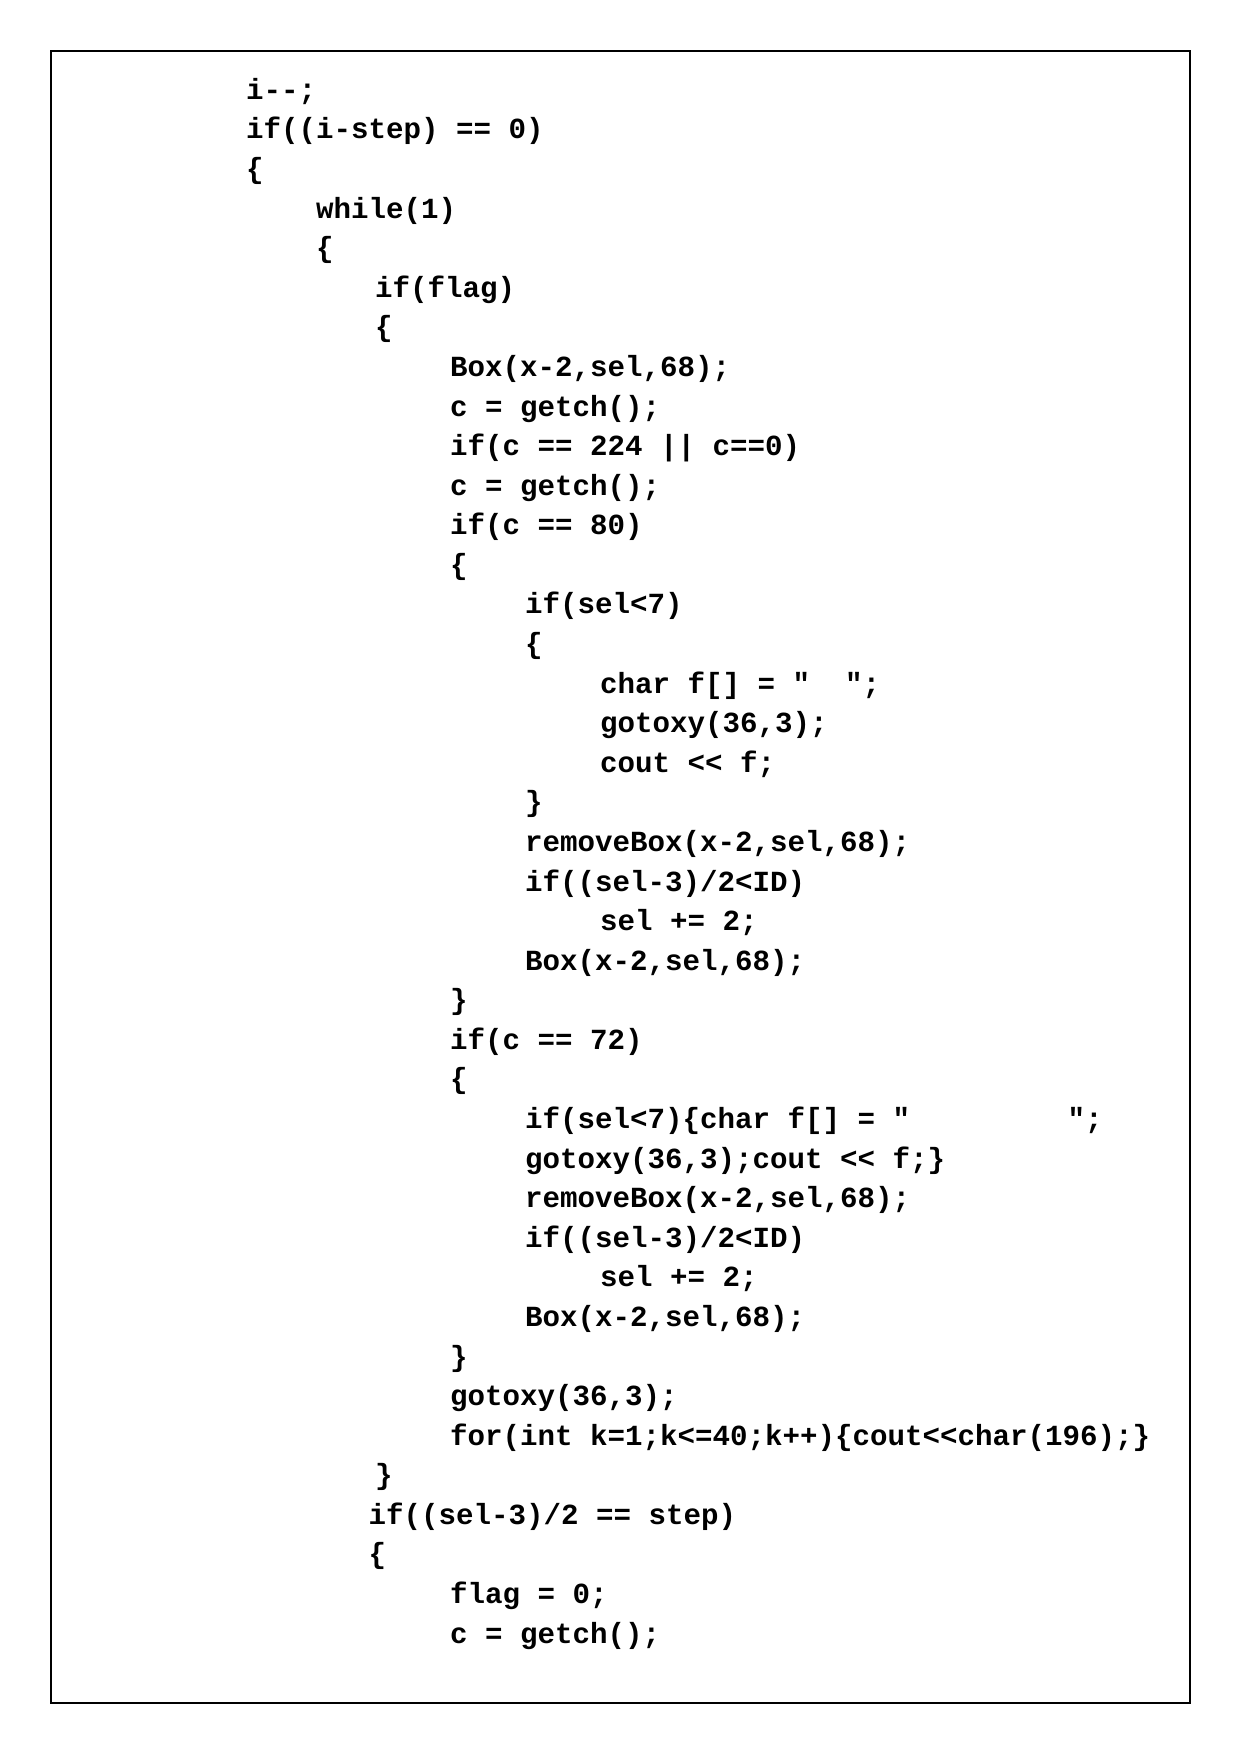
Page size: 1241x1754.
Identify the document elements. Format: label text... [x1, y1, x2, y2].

text if((sel-3)/2 == step) [75, 1500, 1165, 1533]
text if(flag) [75, 273, 1165, 306]
text gotoxy(36,3);cout << f;} [75, 1144, 1165, 1177]
text if(c == 224 || c==0) [75, 431, 1165, 464]
text { [75, 233, 1165, 266]
text } [75, 787, 1165, 821]
text if((sel-3)/2<ID) [75, 867, 1165, 900]
text Box(x-2,sel,68); [75, 352, 1165, 385]
text Box(x-2,sel,68); [75, 946, 1165, 979]
text char f[] = " "; [75, 669, 1165, 702]
text if(sel<7) [75, 589, 1165, 623]
text removeBox(x-2,sel,68); [75, 827, 1165, 860]
text cout << f; [75, 748, 1165, 781]
text { [75, 312, 1165, 346]
text { [75, 550, 1165, 583]
text if((sel-3)/2<ID) [75, 1223, 1165, 1256]
text gotoxy(36,3); [75, 1381, 1165, 1414]
text flag = 0; [75, 1579, 1165, 1612]
text Box(x-2,sel,68); [75, 1302, 1165, 1335]
text { [75, 629, 1165, 662]
text { [75, 1064, 1165, 1098]
text sel += 2; [75, 906, 1165, 939]
text { [75, 154, 1165, 187]
text gotoxy(36,3); [75, 708, 1165, 741]
text } [75, 1460, 1165, 1493]
text } [75, 1342, 1165, 1375]
text c = getch(); [75, 471, 1165, 504]
text while(1) [75, 194, 1165, 227]
text if(c == 80) [75, 510, 1165, 543]
text c = getch(); [75, 392, 1165, 425]
text if(c == 72) [75, 1025, 1165, 1058]
text removeBox(x-2,sel,68); [75, 1183, 1165, 1216]
text if((i-step) == 0) [75, 114, 1165, 148]
text { [75, 1539, 1165, 1573]
text for(int k=1;k<=40;k++){cout<<char(196);} [75, 1421, 1165, 1454]
text if(sel<7){char f[] = " "; [75, 1104, 1165, 1137]
text c = getch(); [75, 1619, 1165, 1652]
text sel += 2; [75, 1262, 1165, 1296]
text } [75, 985, 1165, 1018]
text i--; [75, 75, 1165, 108]
